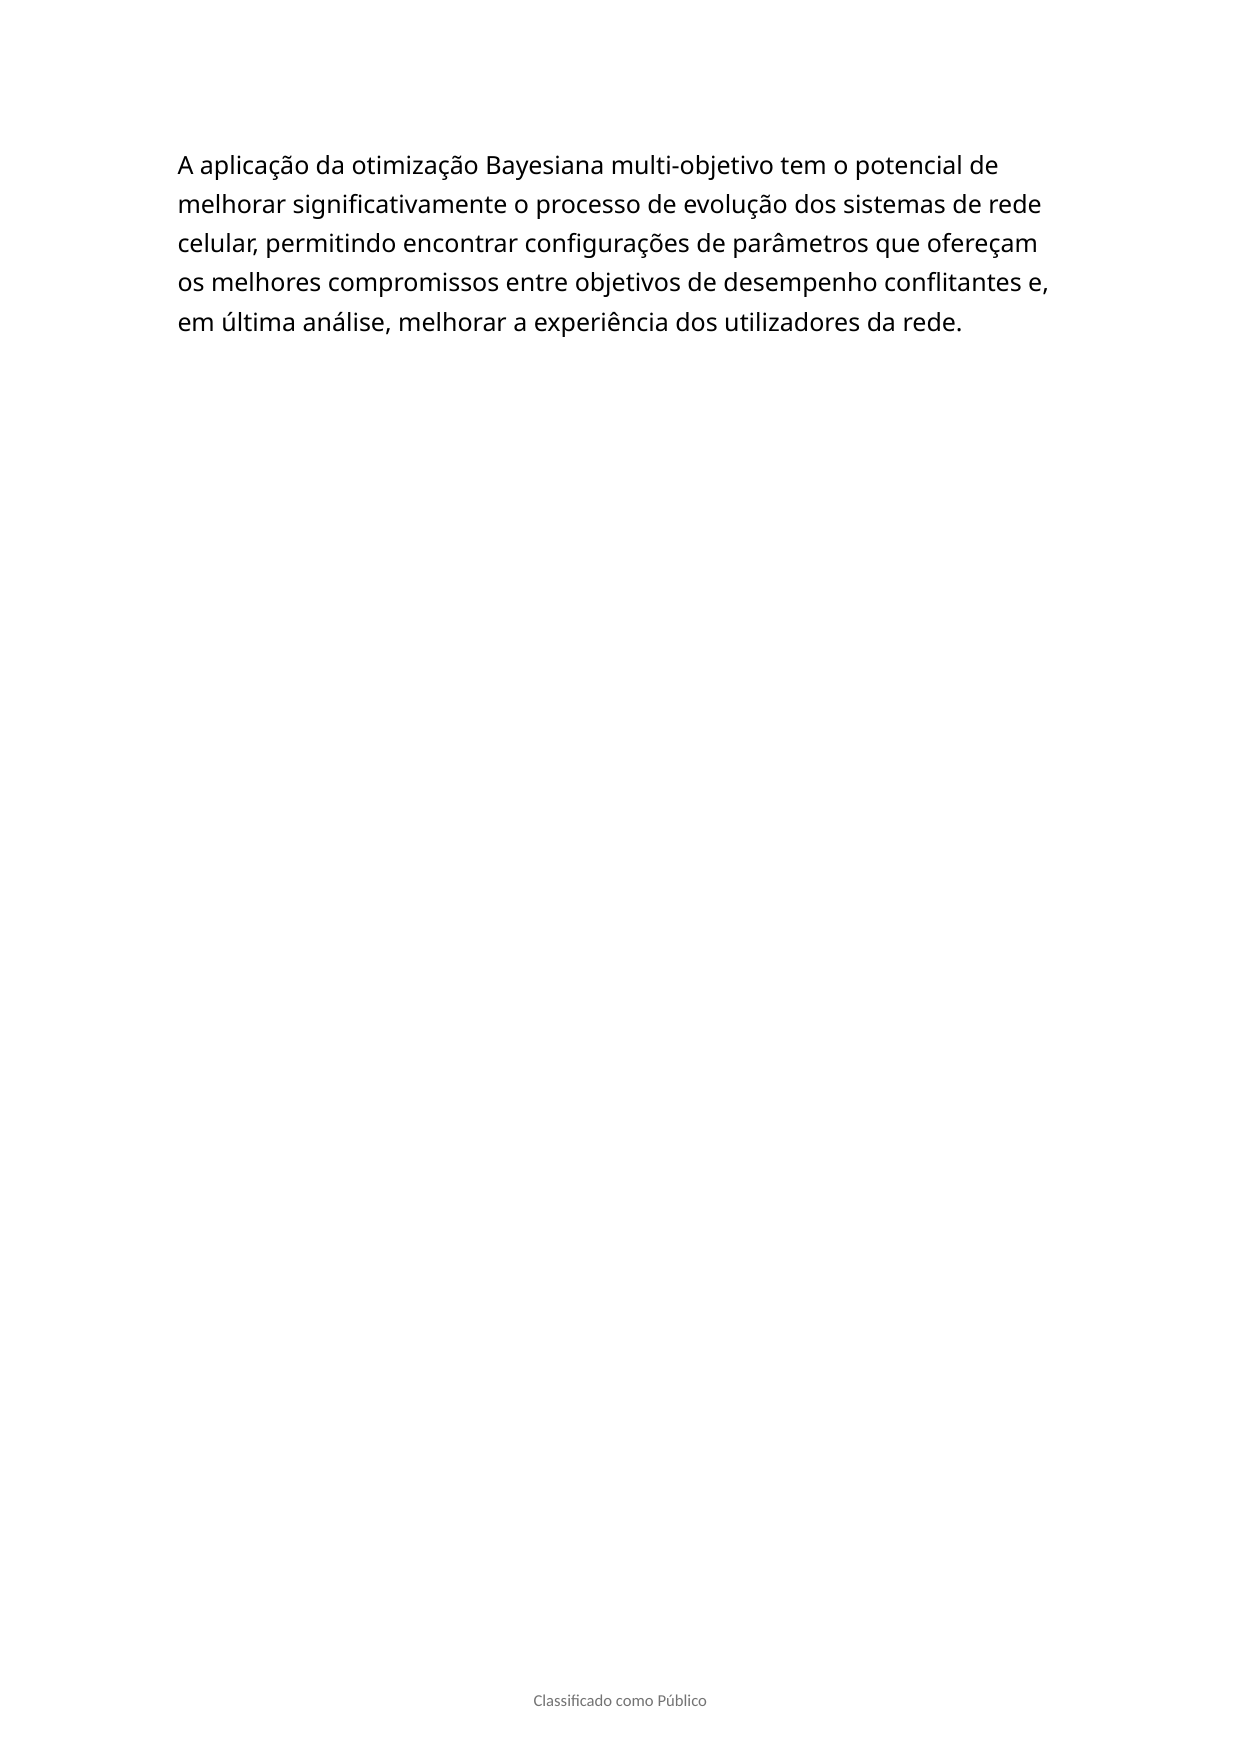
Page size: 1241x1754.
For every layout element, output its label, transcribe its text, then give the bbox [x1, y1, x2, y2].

text A aplicação da otimização Bayesiana multi-objetivo tem o potencial de melhorar significativamente o processo de evolução dos sistemas de rede celular, permitindo encontrar configurações de parâmetros que ofereçam os melhores compromissos entre objetivos de desempenho conflitantes e, em última análise, melhorar a experiência dos utilizadores da rede. [177, 148, 1063, 338]
